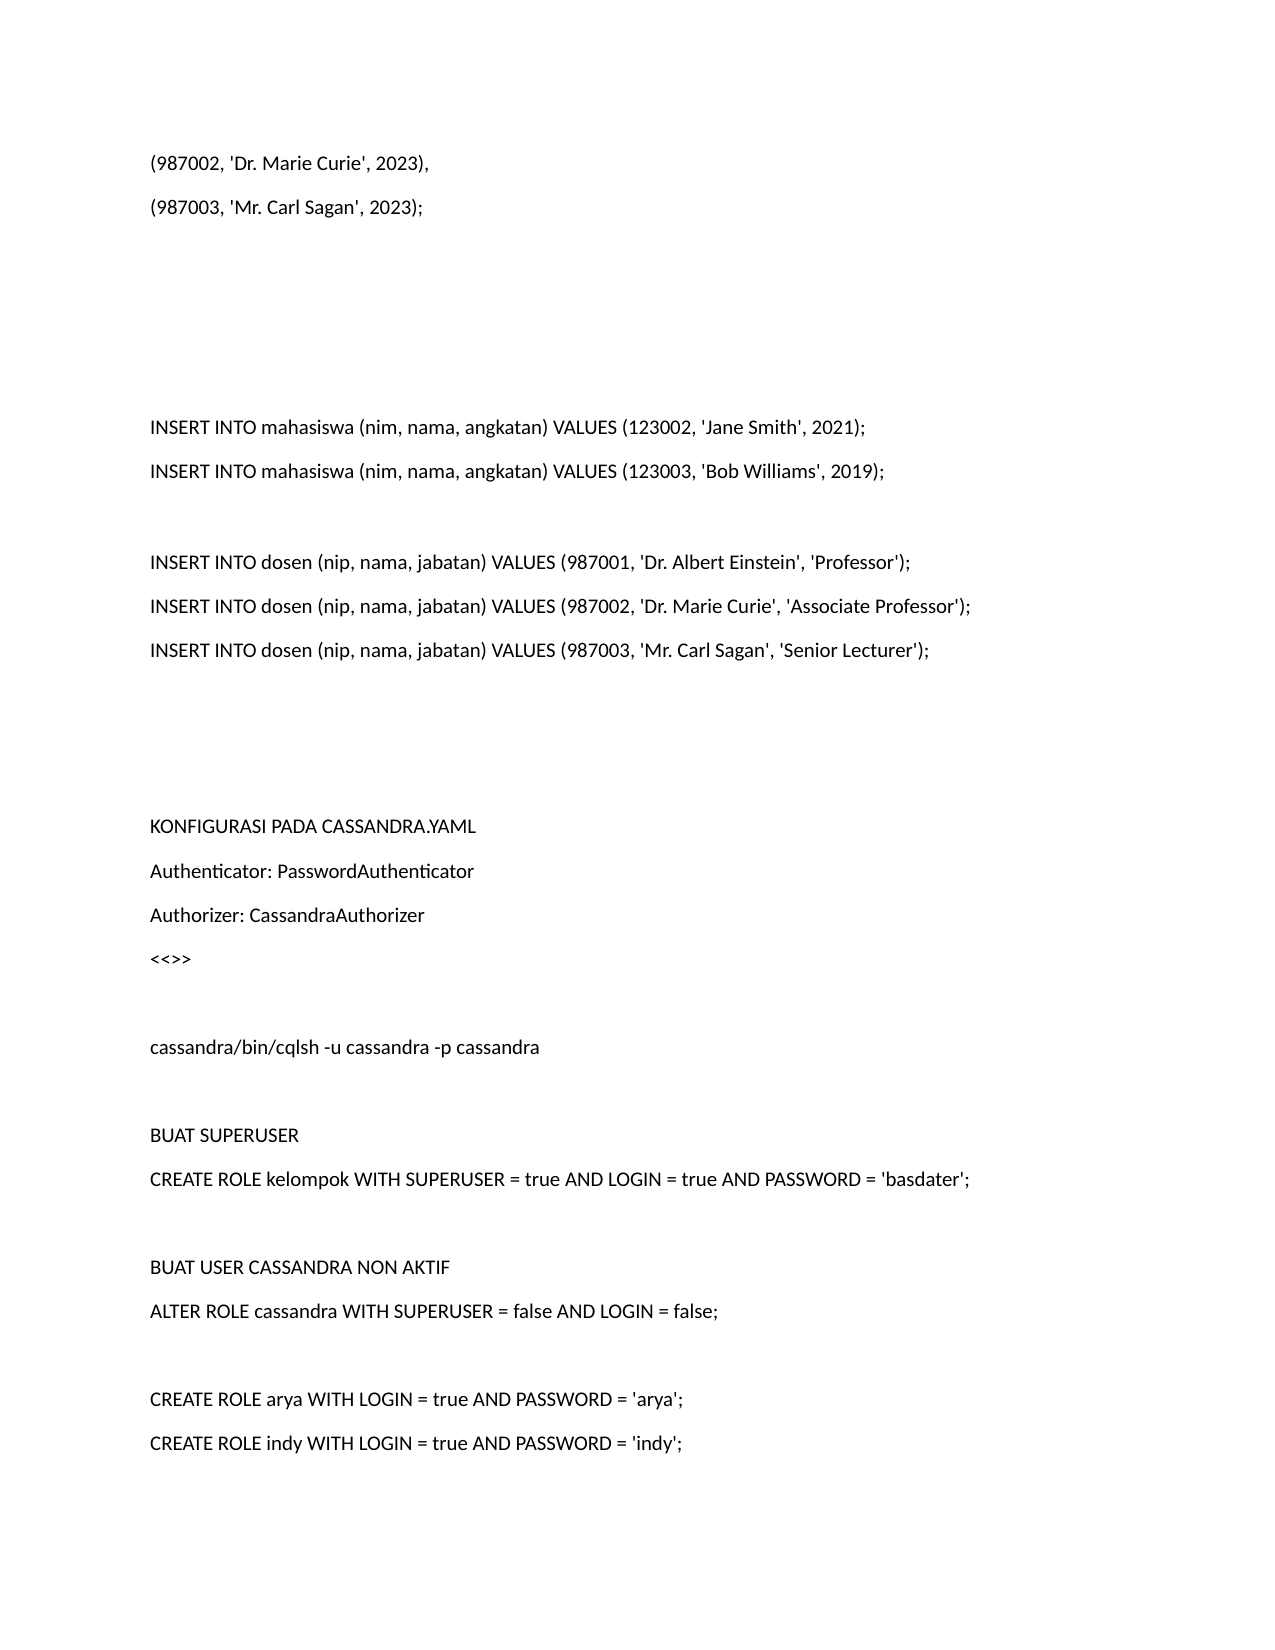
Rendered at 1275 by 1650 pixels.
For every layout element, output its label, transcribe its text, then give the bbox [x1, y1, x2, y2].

text CREATE ROLE indy WITH LOGIN = true AND PASSWORD = 'indy'; [150, 1431, 1125, 1456]
text (987003, 'Mr. Carl Sagan', 2023); [150, 194, 1125, 219]
text INSERT INTO dosen (nip, nama, jabatan) VALUES (987002, 'Dr. Marie Curie', 'Associate Professor'); [150, 593, 1125, 619]
text ALTER ROLE cassandra WITH SUPERUSER = false AND LOGIN = false; [150, 1298, 1125, 1324]
text INSERT INTO dosen (nip, nama, jabatan) VALUES (987001, 'Dr. Albert Einstein', 'Professor'); [150, 549, 1125, 575]
text (987002, 'Dr. Marie Curie', 2023), [150, 150, 1125, 175]
text KONFIGURASI PADA CASSANDRA.YAML [150, 814, 1125, 839]
text cassandra/bin/cqlsh -u cassandra -p cassandra [150, 1034, 1125, 1059]
text Authenticator: PasswordAuthenticator [150, 858, 1125, 883]
text BUAT SUPERUSER [150, 1122, 1125, 1148]
text <<>> [150, 946, 1125, 971]
text INSERT INTO mahasiswa (nim, nama, angkatan) VALUES (123003, 'Bob Williams', 2019); [150, 458, 1125, 484]
text CREATE ROLE arya WITH LOGIN = true AND PASSWORD = 'arya'; [150, 1387, 1125, 1412]
text Authorizer: CassandraAuthorizer [150, 902, 1125, 927]
text INSERT INTO mahasiswa (nim, nama, angkatan) VALUES (123002, 'Jane Smith', 2021); [150, 414, 1125, 440]
text INSERT INTO dosen (nip, nama, jabatan) VALUES (987003, 'Mr. Carl Sagan', 'Senior Lecturer'); [150, 637, 1125, 663]
text BUAT USER CASSANDRA NON AKTIF [150, 1254, 1125, 1280]
text CREATE ROLE kelompok WITH SUPERUSER = true AND LOGIN = true AND PASSWORD = 'basdater'; [150, 1166, 1125, 1192]
